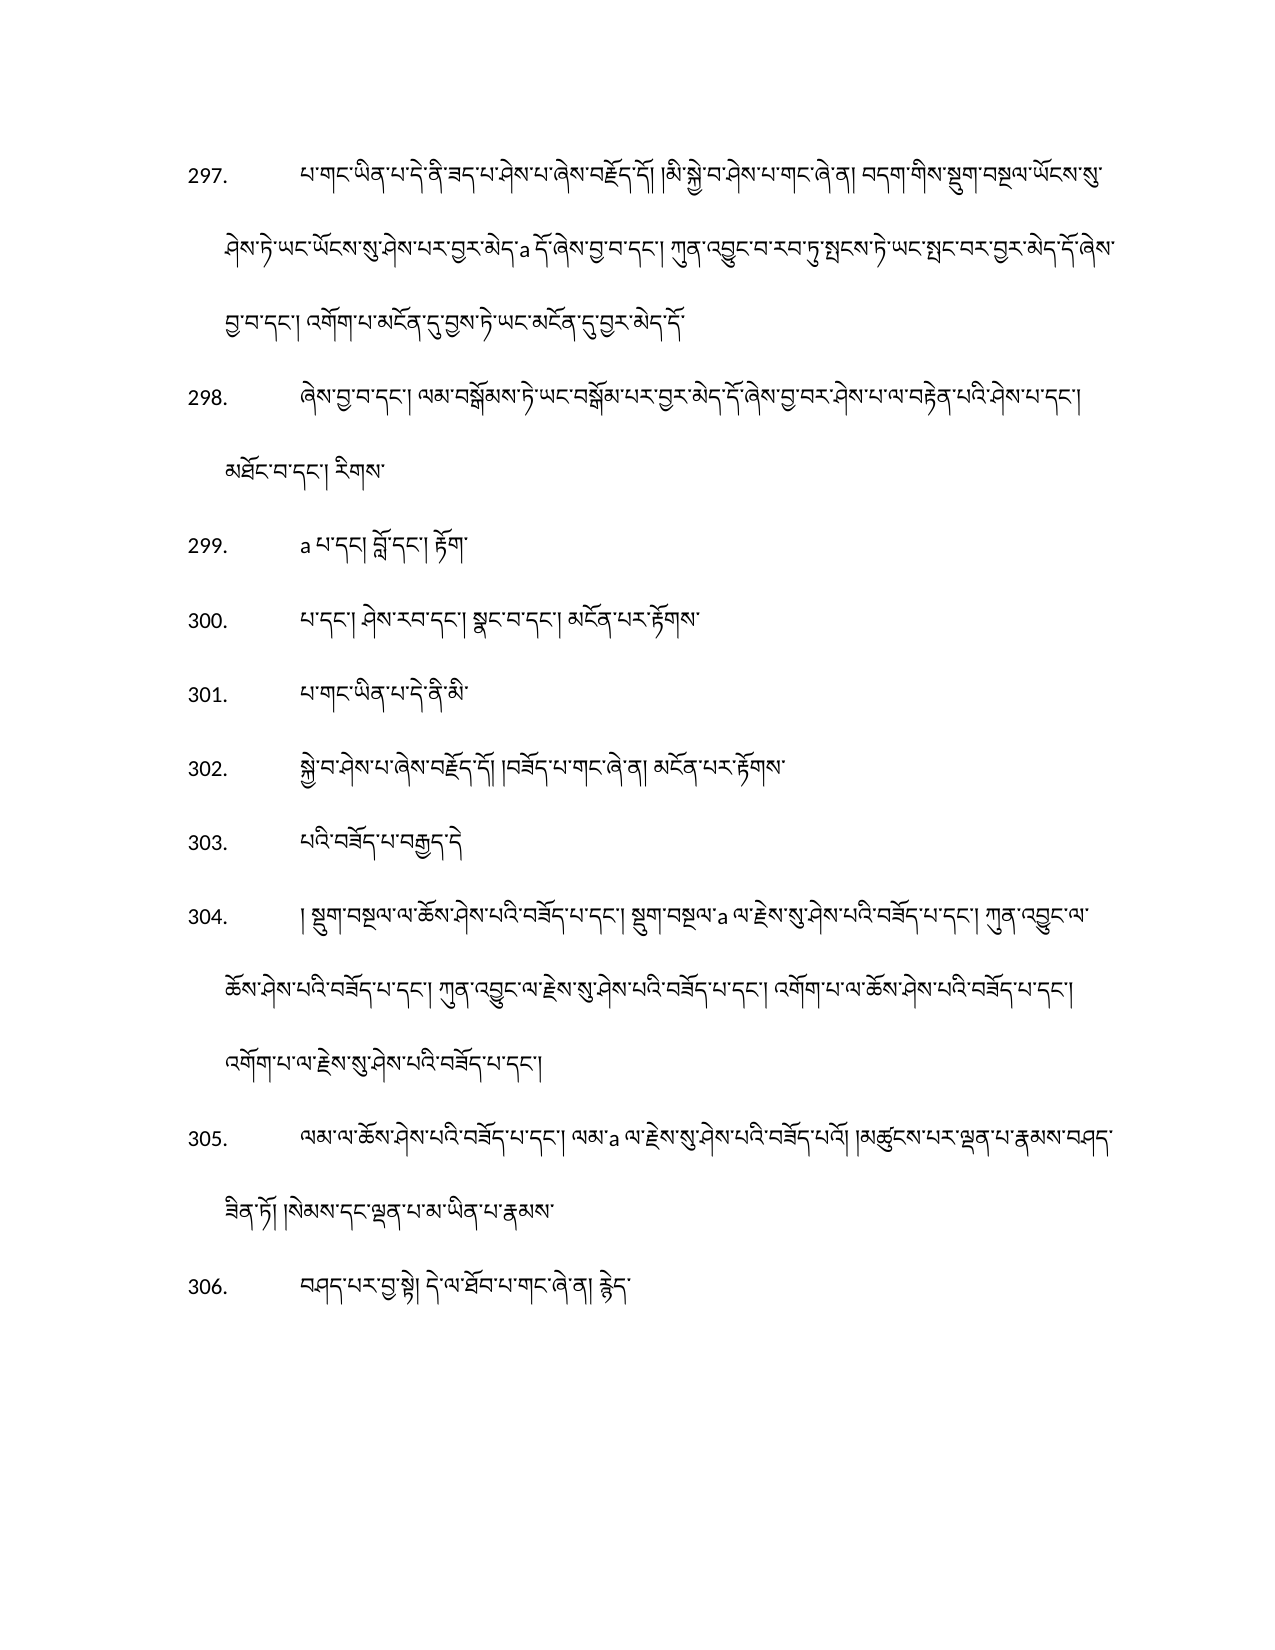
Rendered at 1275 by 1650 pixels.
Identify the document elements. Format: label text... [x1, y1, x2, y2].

list ཞེས་བྱ་བ་དང་། ལམ་བསྒོམས་ཏེ་ཡང་བསྒོམ་པར་བྱར་མེད་དོ་ཞེས་བྱ་བར་ཤེས་པ་ལ་བརྟེན་པའི་ཤེས་པ་དང་། མཐོང་བ་དང་། རིགས་ [187, 372, 1125, 511]
list པའི་བཟོད་པ་བརྒྱད་དེ [187, 817, 1125, 881]
list པ་དང་། ཤེས་རབ་དང་། སྣང་བ་དང༌། མངོན་པར་རྟོགས་ [187, 594, 1125, 659]
list པ་གང་ཡིན་པ་དེ་ནི་མི་ [187, 668, 1125, 733]
list ། སྡུག་བསྔལ་ལ་ཆོས་ཤེས་པའི་བཟོད་པ་དང་། སྡུག་བསྔལ་aལ་རྗེས་སུ་ཤེས་པའི་བཟོད་པ་དང་། ཀུན་འབྱུང་ལ་ཆོས་ཤེས་པའི་བཟོད་པ་དང་། ཀུན་འབྱུང་ལ་རྗེས་སུ་ཤེས་པའི་བཟོད་པ་དང་། འགོག་པ་ལ་ཆོས་ཤེས་པའི་བཟོད་པ་དང་། འགོག་པ་ལ་རྗེས་སུ་ཤེས་པའི་བཟོད་པ་དང༌། [187, 891, 1125, 1103]
list aཔ་དང། བློ་དང་། རྟོག་ [187, 520, 1125, 585]
list པ་གང་ཡིན་པ་དེ་ནི་ཟད་པ་ཤེས་པ་ཞེས་བརྗོད་དོ། །མི་སྐྱེ་བ་ཤེས་པ་གང་ཞེ་ན། བདག་གིས་སྡུག་བསྔལ་ཡོངས་སུ་ཤེས་ཏེ་ཡང་ཡོངས་སུ་ཤེས་པར་བྱར་མེད་aདོ་ཞེས་བྱ་བ་དང་། ཀུན་འབྱུང་བ་རབ་ཏུ་སྤངས་ཏེ་ཡང་སྤང་བར་བྱར་མེད་དོ་ཞེས་བྱ་བ་དང་། འགོག་པ་མངོན་དུ་བྱས་ཏེ་ཡང་མངོན་དུ་བྱར་མེད་དོ་ [187, 150, 1125, 363]
list བཤད་པར་བྱ་སྟེ། དེ་ལ་ཐོབ་པ་གང་ཞེ་ན། རྙེད་ [187, 1261, 1125, 1325]
list སྐྱེ་བ་ཤེས་པ་ཞེས་བརྗོད་དོ། །བཟོད་པ་གང་ཞེ་ན། མངོན་པར་རྟོགས་ [187, 742, 1125, 807]
list ལམ་ལ་ཆོས་ཤེས་པའི་བཟོད་པ་དང་། ལམ་aལ་རྗེས་སུ་ཤེས་པའི་བཟོད་པའོ། །མཚུངས་པར་ལྡན་པ་རྣམས་བཤད་ཟིན་ཏོ། །སེམས་དང་ལྡན་པ་མ་ཡིན་པ་རྣམས་ [187, 1113, 1125, 1251]
